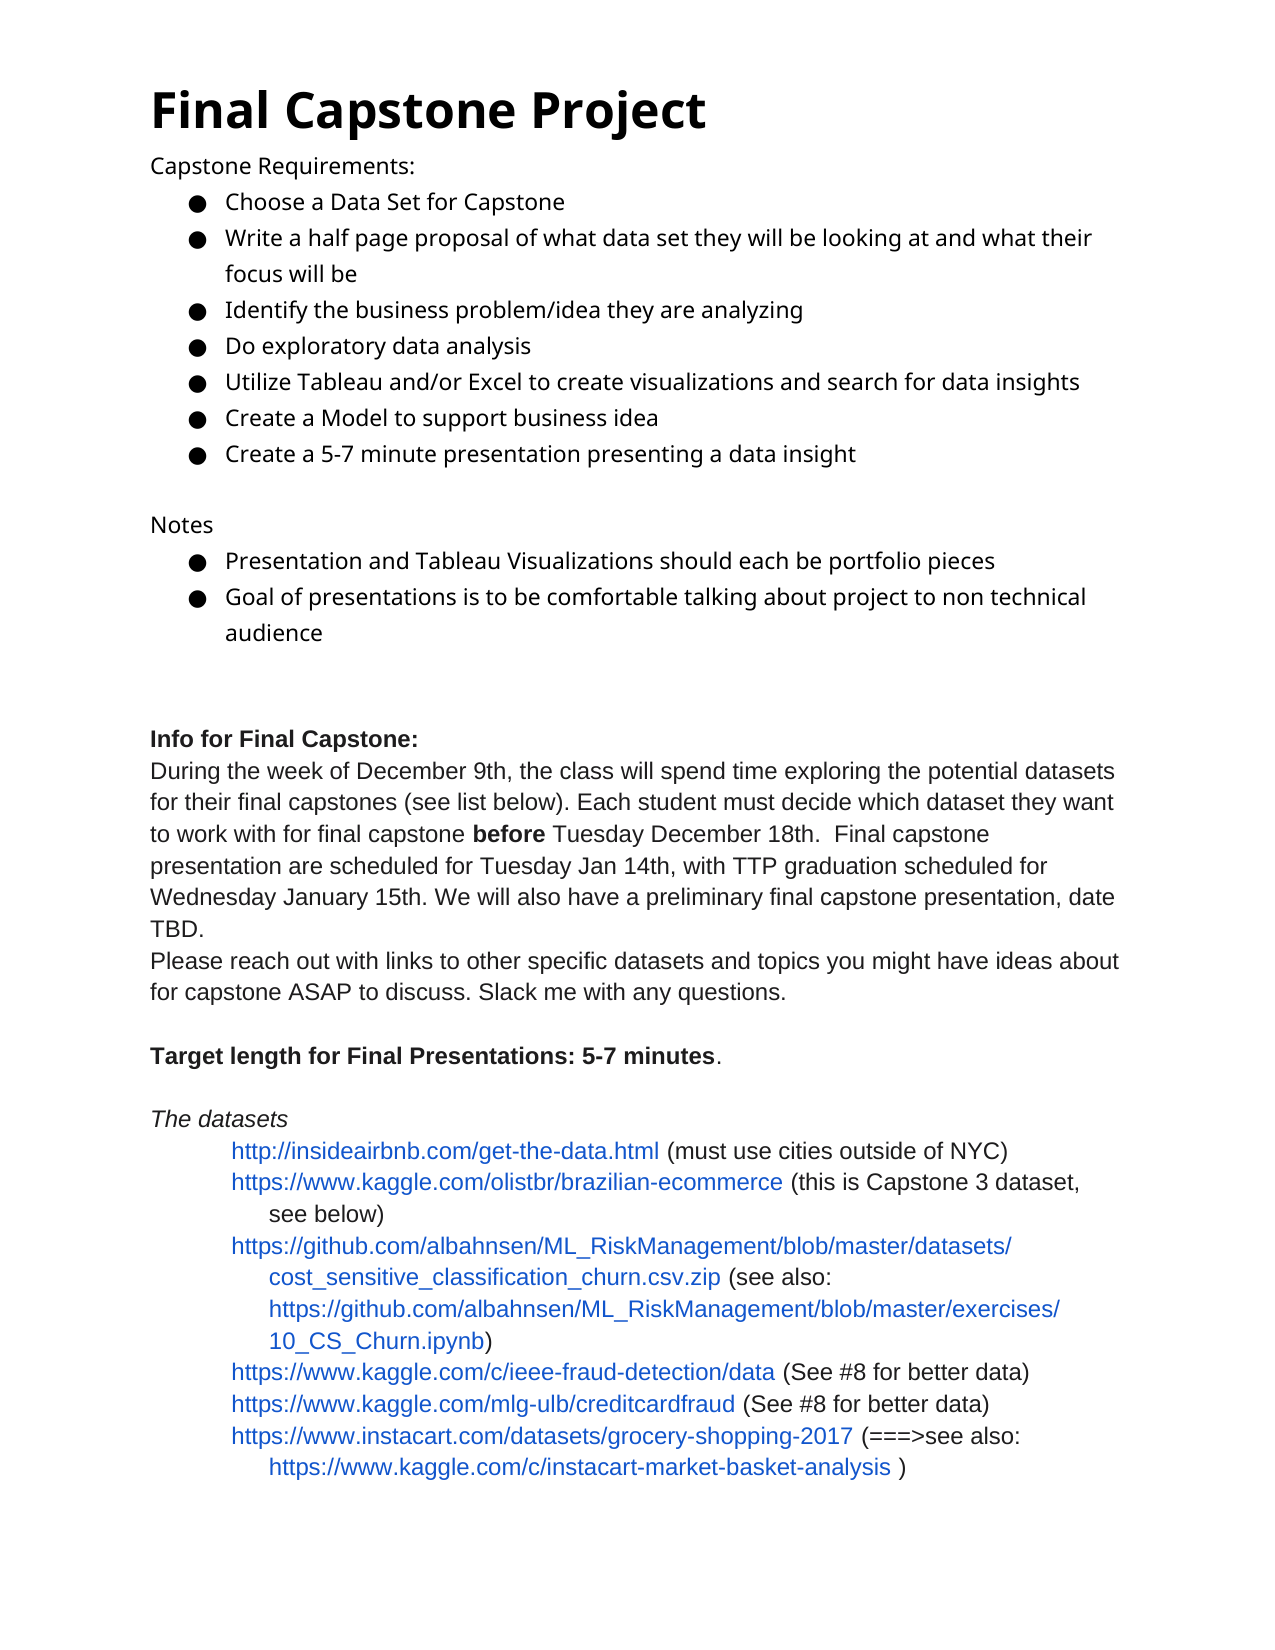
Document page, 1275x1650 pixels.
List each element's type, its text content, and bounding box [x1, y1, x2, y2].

list https://www.instacart.com/datasets/grocery-shopping-2017 (===>see also: https://www.kaggle.com/c/instacart-market-basket-analysis ) [231, 1422, 1125, 1481]
list Create a Model to support business idea [187, 402, 1125, 433]
list http://insideairbnb.com/get-the-data.html (must use cities outside of NYC) [231, 1137, 1125, 1164]
text Target length for Final Presentations: 5-7 minutes. [150, 1042, 1125, 1069]
text During the week of December 9th, the class will spend time exploring the potential datasets for their final capstones (see list below). Each student must decide which dataset they want to work with for final capstone before Tuesday December 18th. Final capstone presentation are scheduled for Tuesday Jan 14th, with TTP graduation scheduled for Wednesday January 15th. We will also have a preliminary final capstone presentation, date TBD. [150, 757, 1125, 943]
list Write a half page proposal of what data set they will be looking at and what their focus will be [187, 222, 1125, 289]
text Notes [150, 509, 1125, 541]
list Goal of presentations is to be comfortable talking about project to non technical audience [187, 581, 1125, 648]
list Utilize Tableau and/or Excel to create visualizations and search for data insights [187, 366, 1125, 397]
list https://www.kaggle.com/c/ieee-fraud-detection/data (See #8 for better data) [231, 1358, 1125, 1386]
list Do exploratory data analysis [187, 330, 1125, 361]
list Identify the business problem/idea they are analyzing [187, 294, 1125, 325]
list https://github.com/albahnsen/ML_RiskManagement/blob/master/datasets/cost_sensitive_classification_churn.csv.zip (see also: https://github.com/albahnsen/ML_RiskManagement/blob/master/exercises/10_CS_Churn.ipynb) [231, 1232, 1125, 1354]
list Presentation and Tableau Visualizations should each be portfolio pieces [187, 545, 1125, 577]
text Please reach out with links to other specific datasets and topics you might have ideas about for capstone ASAP to discuss. Slack me with any questions. [150, 947, 1125, 1006]
list https://www.kaggle.com/olistbr/brazilian-ecommerce (this is Capstone 3 dataset, see below) [231, 1168, 1125, 1228]
text The datasets [150, 1105, 1125, 1133]
text Info for Final Capstone: [150, 725, 1125, 753]
list Create a 5-7 minute presentation presenting a data insight [187, 437, 1125, 469]
list Choose a Data Set for Capstone [187, 186, 1125, 217]
list https://www.kaggle.com/mlg-ulb/creditcardfraud (See #8 for better data) [231, 1390, 1125, 1418]
text Capstone Requirements: [150, 150, 1125, 181]
